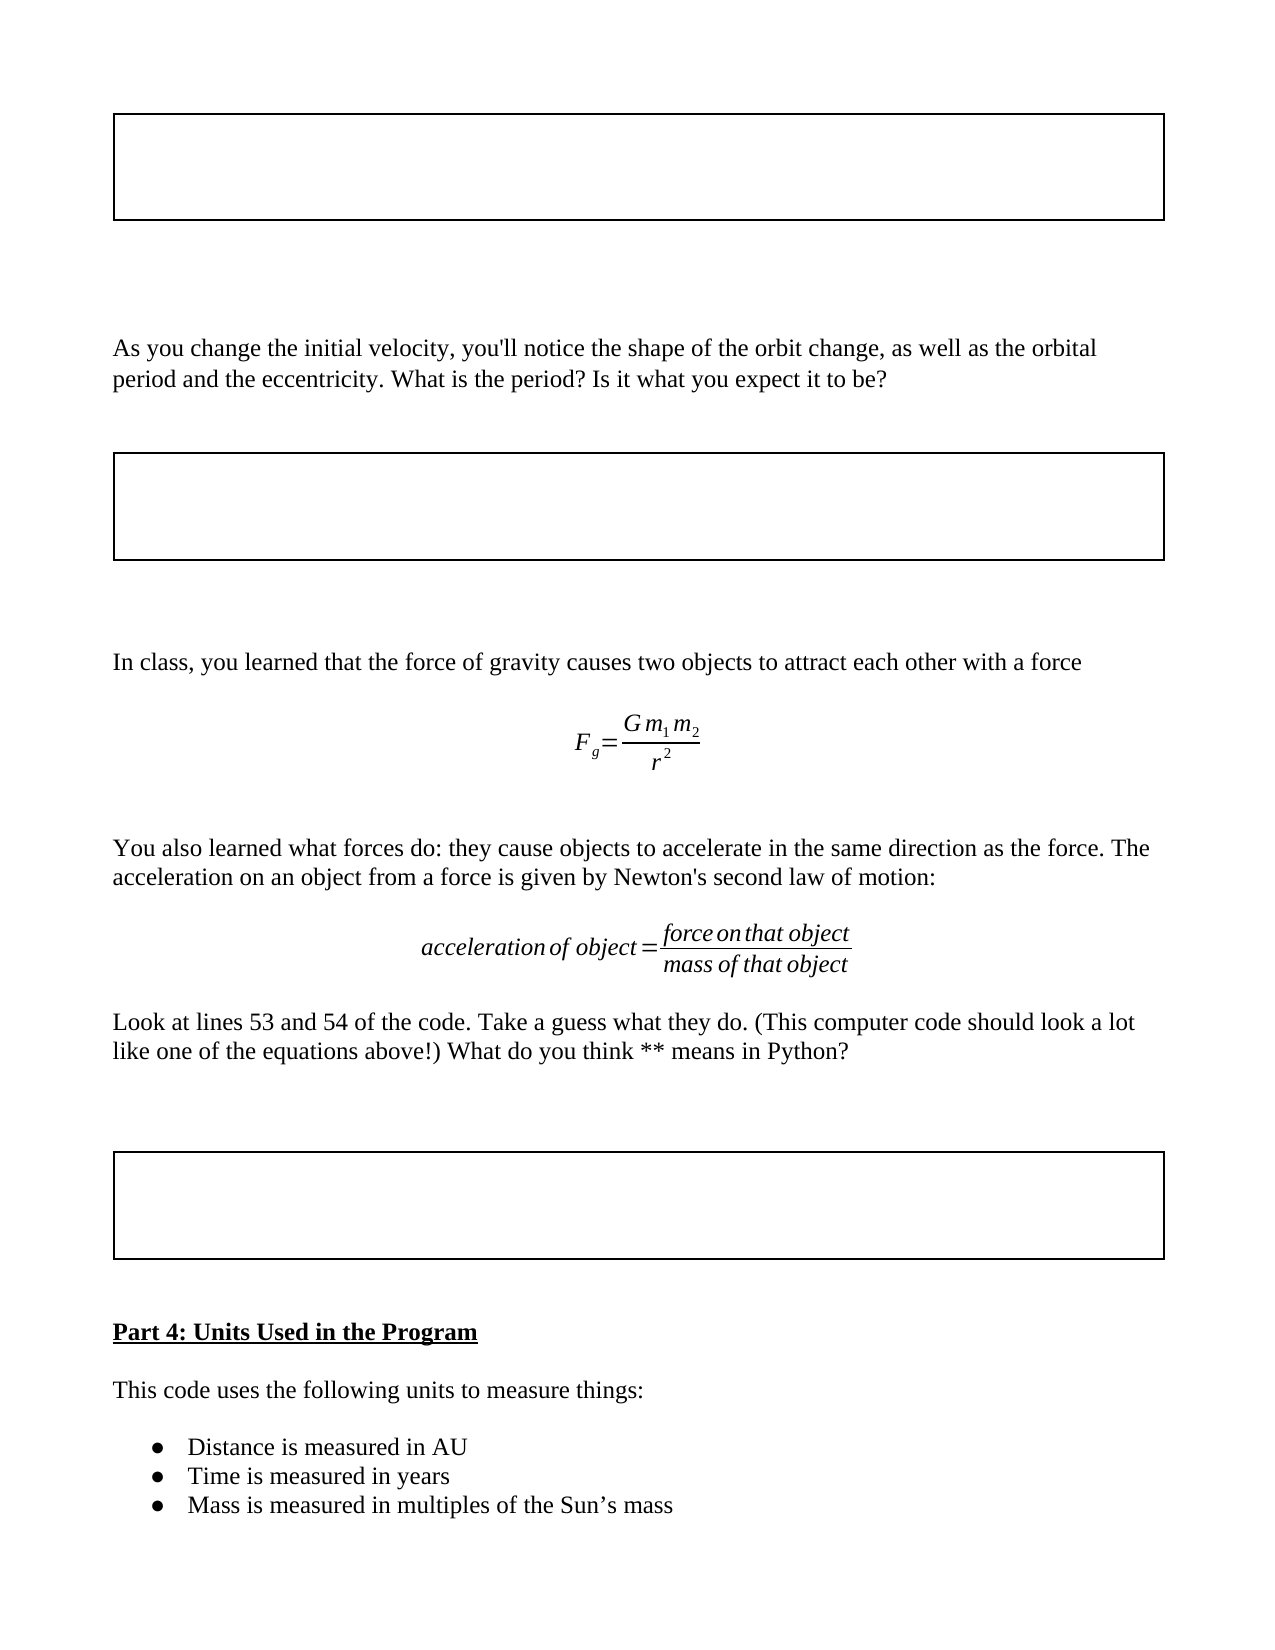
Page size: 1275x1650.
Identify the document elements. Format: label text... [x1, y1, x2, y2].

text In class, you learned that the force of gravity causes two objects to attract each other with a force [112, 647, 1162, 676]
table_header [115, 1153, 1163, 1258]
text This code uses the following units to measure things: [112, 1375, 1162, 1404]
list Time is measured in years [150, 1461, 1162, 1490]
text Look at lines 53 and 54 of the code. Take a guess what they do. (This computer code should look a lot like one of the equations above!) What do you think ** means in Python? [112, 1007, 1162, 1065]
text Part 4: Units Used in the Program [112, 1317, 1162, 1346]
text As you change the initial velocity, you'll notice the shape of the orbit change, as well as the orbital period and the eccentricity. What is the period? Is it what you expect it to be? [112, 333, 1162, 392]
table_header [115, 115, 1163, 219]
text You also learned what forces do: they cause objects to accelerate in the same direction as the force. The acceleration on an object from a force is given by Newton's second law of motion: [112, 833, 1162, 891]
list Mass is measured in multiples of the Sun’s mass [150, 1490, 1162, 1519]
table_header [115, 454, 1163, 559]
list Distance is measured in AU [150, 1432, 1162, 1461]
